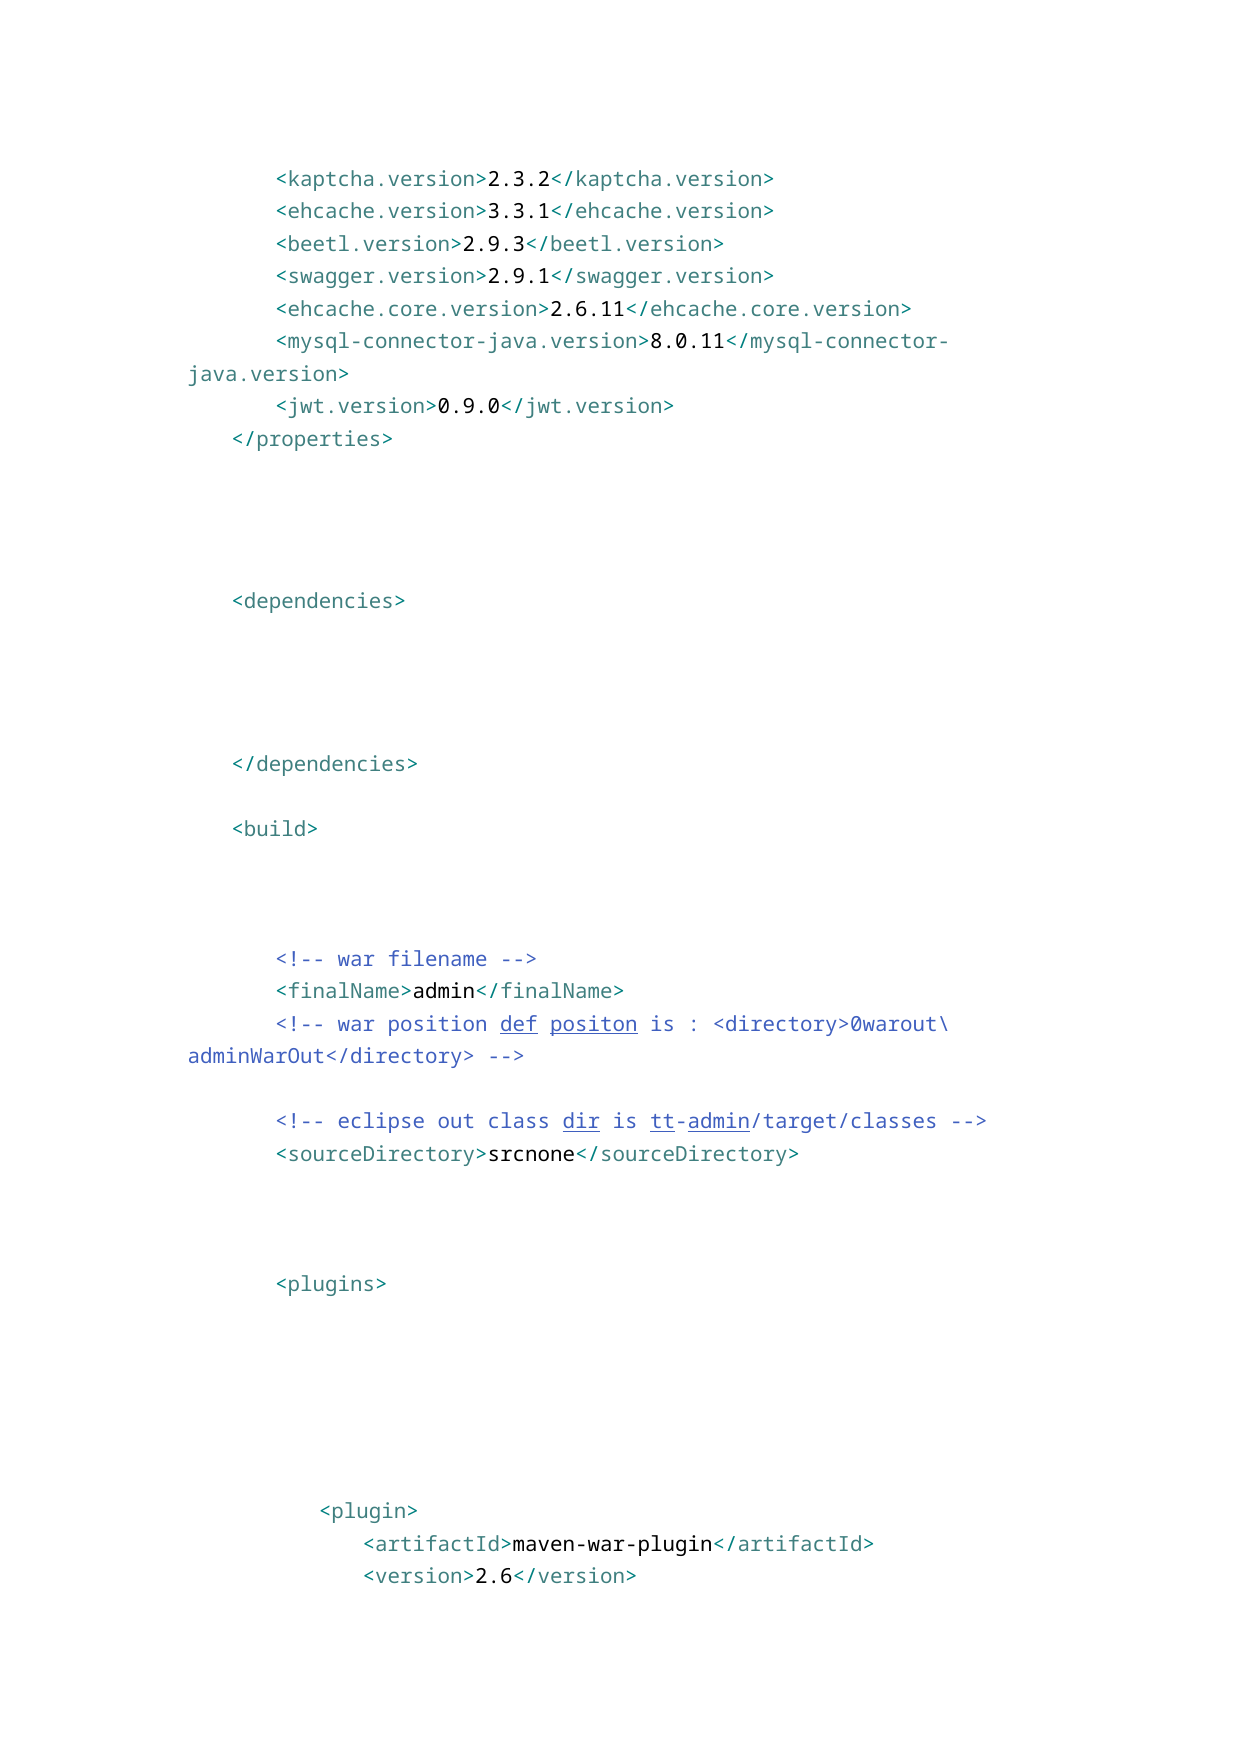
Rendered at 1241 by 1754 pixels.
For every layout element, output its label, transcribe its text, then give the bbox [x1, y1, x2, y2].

text <ehcache.version>3.3.1</ehcache.version> [187, 194, 1053, 227]
text <beetl.version>2.9.3</beetl.version> [187, 227, 1053, 259]
text <mysql-connector-java.version>8.0.11</mysql-connector-java.version> [187, 324, 1053, 389]
text <finalName>admin</finalName> [187, 974, 1053, 1007]
text <artifactId>maven-war-plugin</artifactId> [187, 1527, 1053, 1559]
text <!-- war filename --> [187, 942, 1053, 974]
text <swagger.version>2.9.1</swagger.version> [187, 259, 1053, 292]
text <ehcache.core.version>2.6.11</ehcache.core.version> [187, 292, 1053, 324]
text <plugins> [187, 1267, 1053, 1299]
text <sourceDirectory>srcnone</sourceDirectory> [187, 1137, 1053, 1169]
text </properties> [187, 422, 1053, 454]
text <build> [187, 812, 1053, 844]
text <dependencies> [187, 584, 1053, 617]
text <version>2.6</version> [187, 1559, 1053, 1592]
text </dependencies> [187, 747, 1053, 779]
text <!-- war position def positon is : <directory>0warout\adminWarOut</directory> --> [187, 1007, 1053, 1072]
text <kaptcha.version>2.3.2</kaptcha.version> [187, 162, 1053, 194]
text <jwt.version>0.9.0</jwt.version> [187, 389, 1053, 422]
text <plugin> [187, 1494, 1053, 1527]
text <!-- eclipse out class dir is tt-admin/target/classes --> [187, 1104, 1053, 1137]
